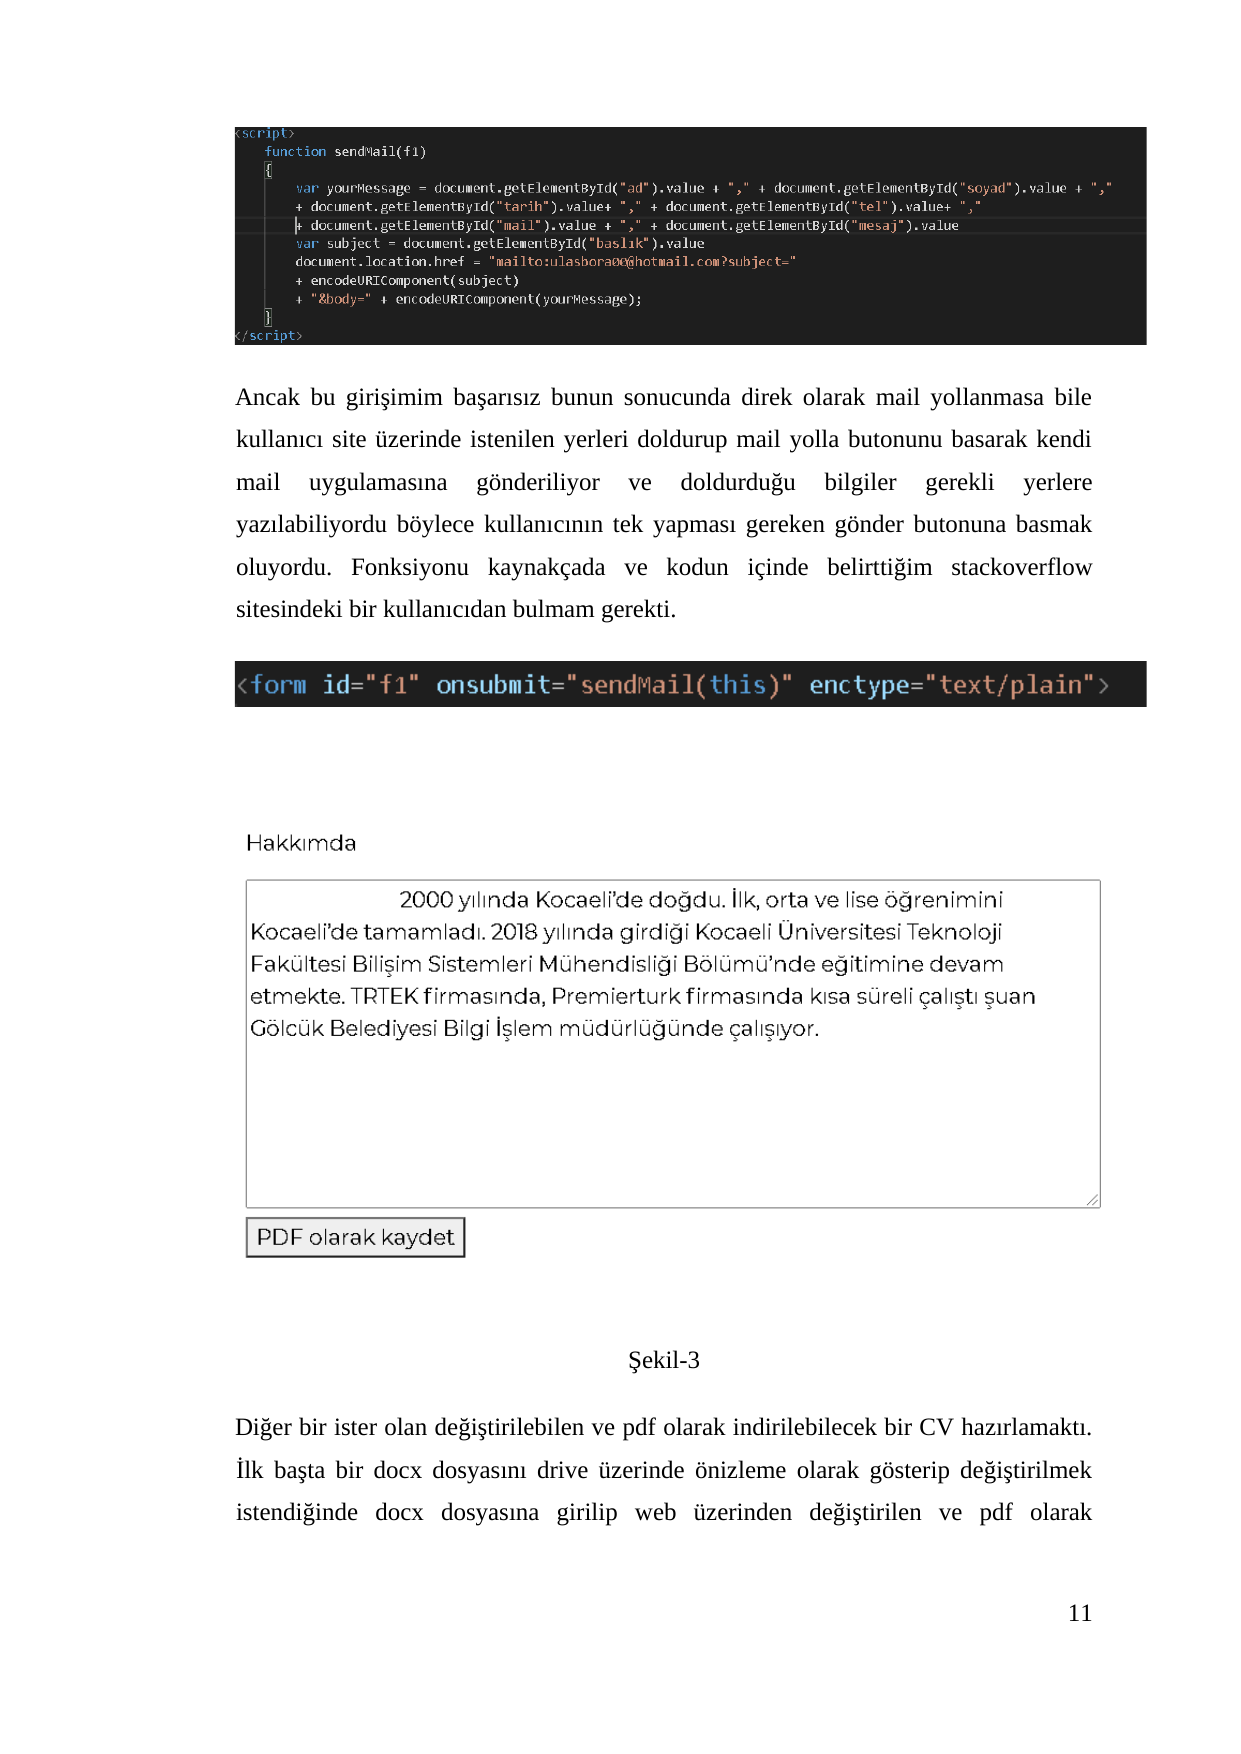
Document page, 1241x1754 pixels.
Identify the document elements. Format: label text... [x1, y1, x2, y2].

text Şekil-3 [235, 1345, 1093, 1373]
text Ancak bu girişimim başarısız bunun sonucunda direk olarak mail yollanmasa bile kullanıcı site üzerinde istenilen yerleri doldurup mail yolla butonunu basarak kendi mail uygulamasına gönderiliyor ve doldurduğu bilgiler gerekli yerlere yazılabiliyordu böylece kullanıcının tek yapması gereken gönder butonuna basmak oluyordu. Fonksiyonu kaynakçada ve kodun içinde belirttiğim stackoverflow sitesindeki bir kullanıcıdan bulmam gerekti. [235, 382, 1093, 623]
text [235, 1412, 1093, 1526]
picture [234, 811, 1147, 1307]
picture [234, 661, 1147, 707]
picture [234, 127, 1147, 345]
